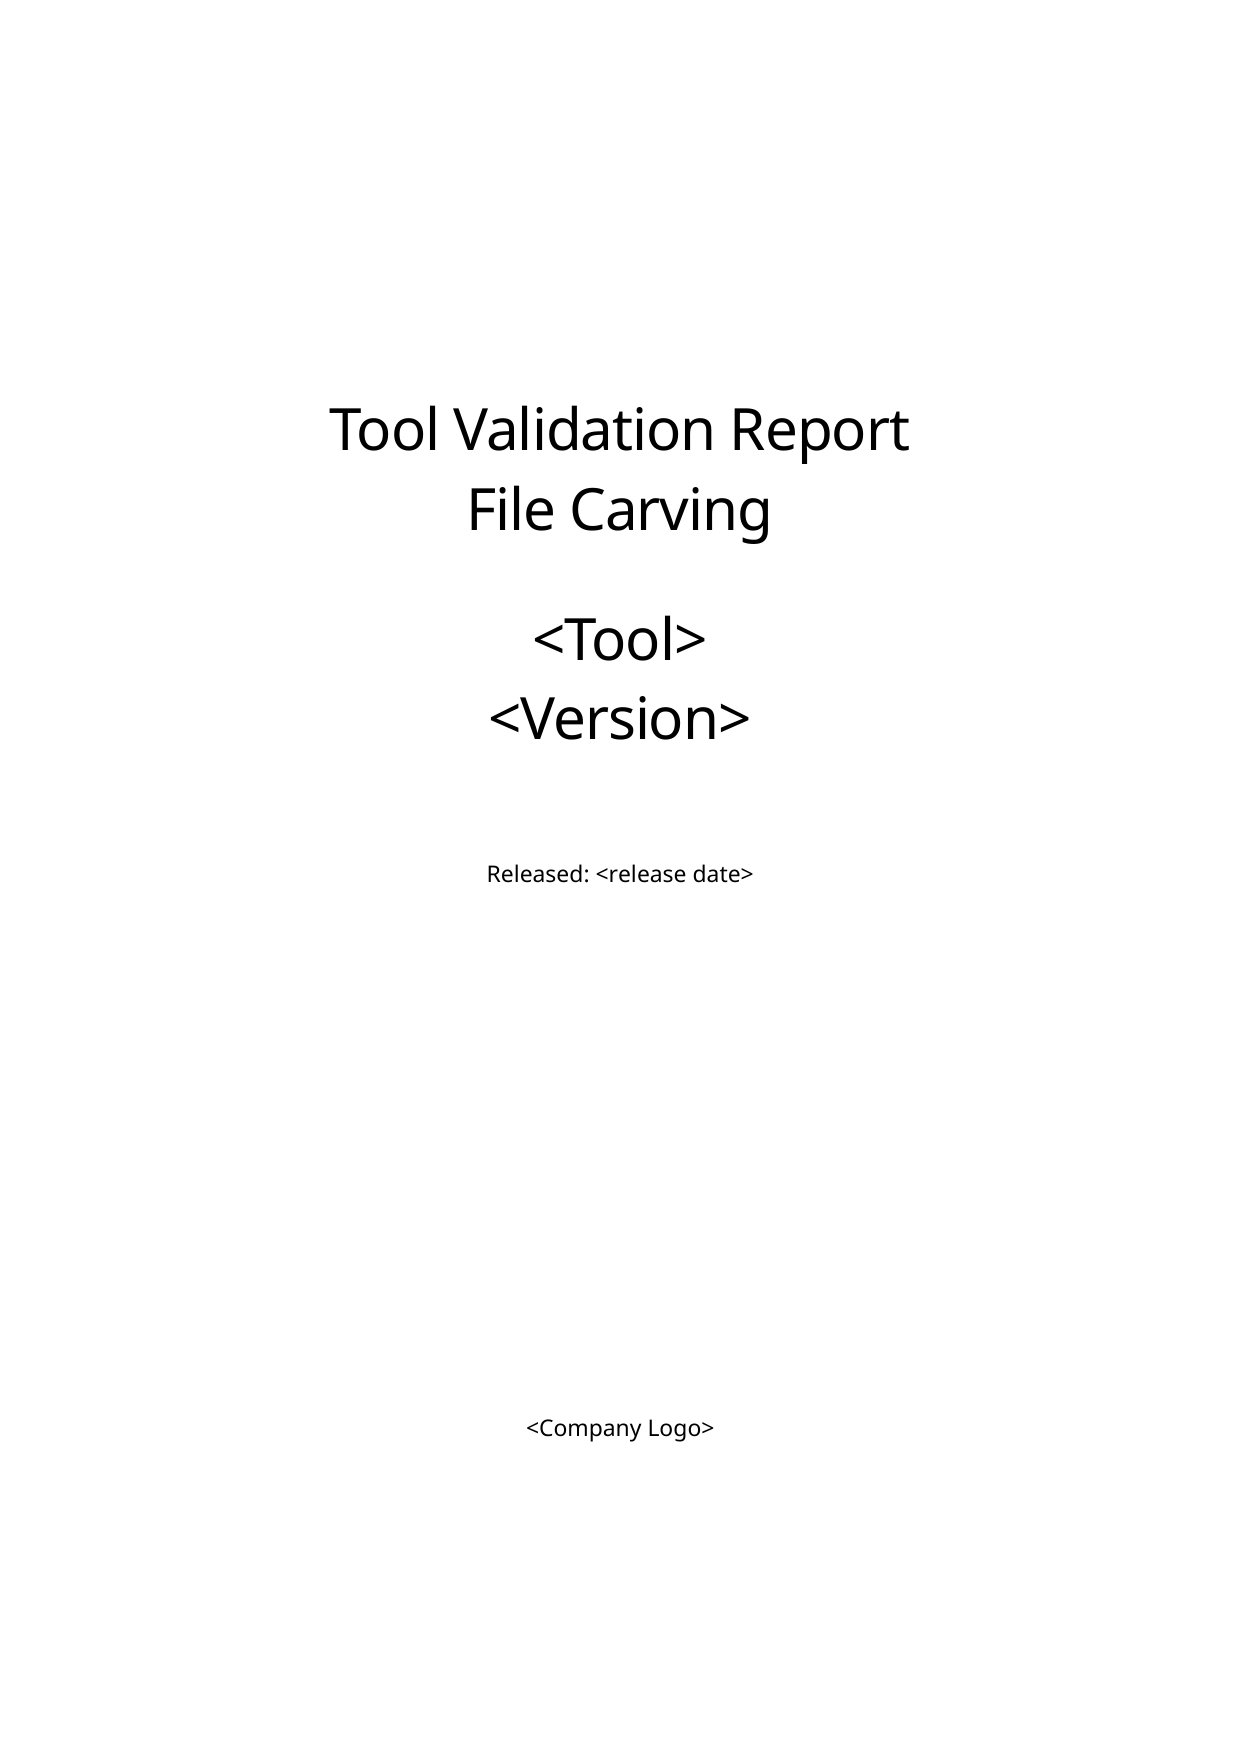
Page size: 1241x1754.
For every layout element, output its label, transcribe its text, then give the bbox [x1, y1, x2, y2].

text Released: <release date> [150, 858, 1090, 889]
text <Company Logo> [150, 1412, 1090, 1443]
title <Version> [150, 677, 1090, 757]
title Tool Validation Report [150, 388, 1090, 468]
title <Tool> [150, 598, 1090, 677]
title File Carving [150, 468, 1090, 547]
